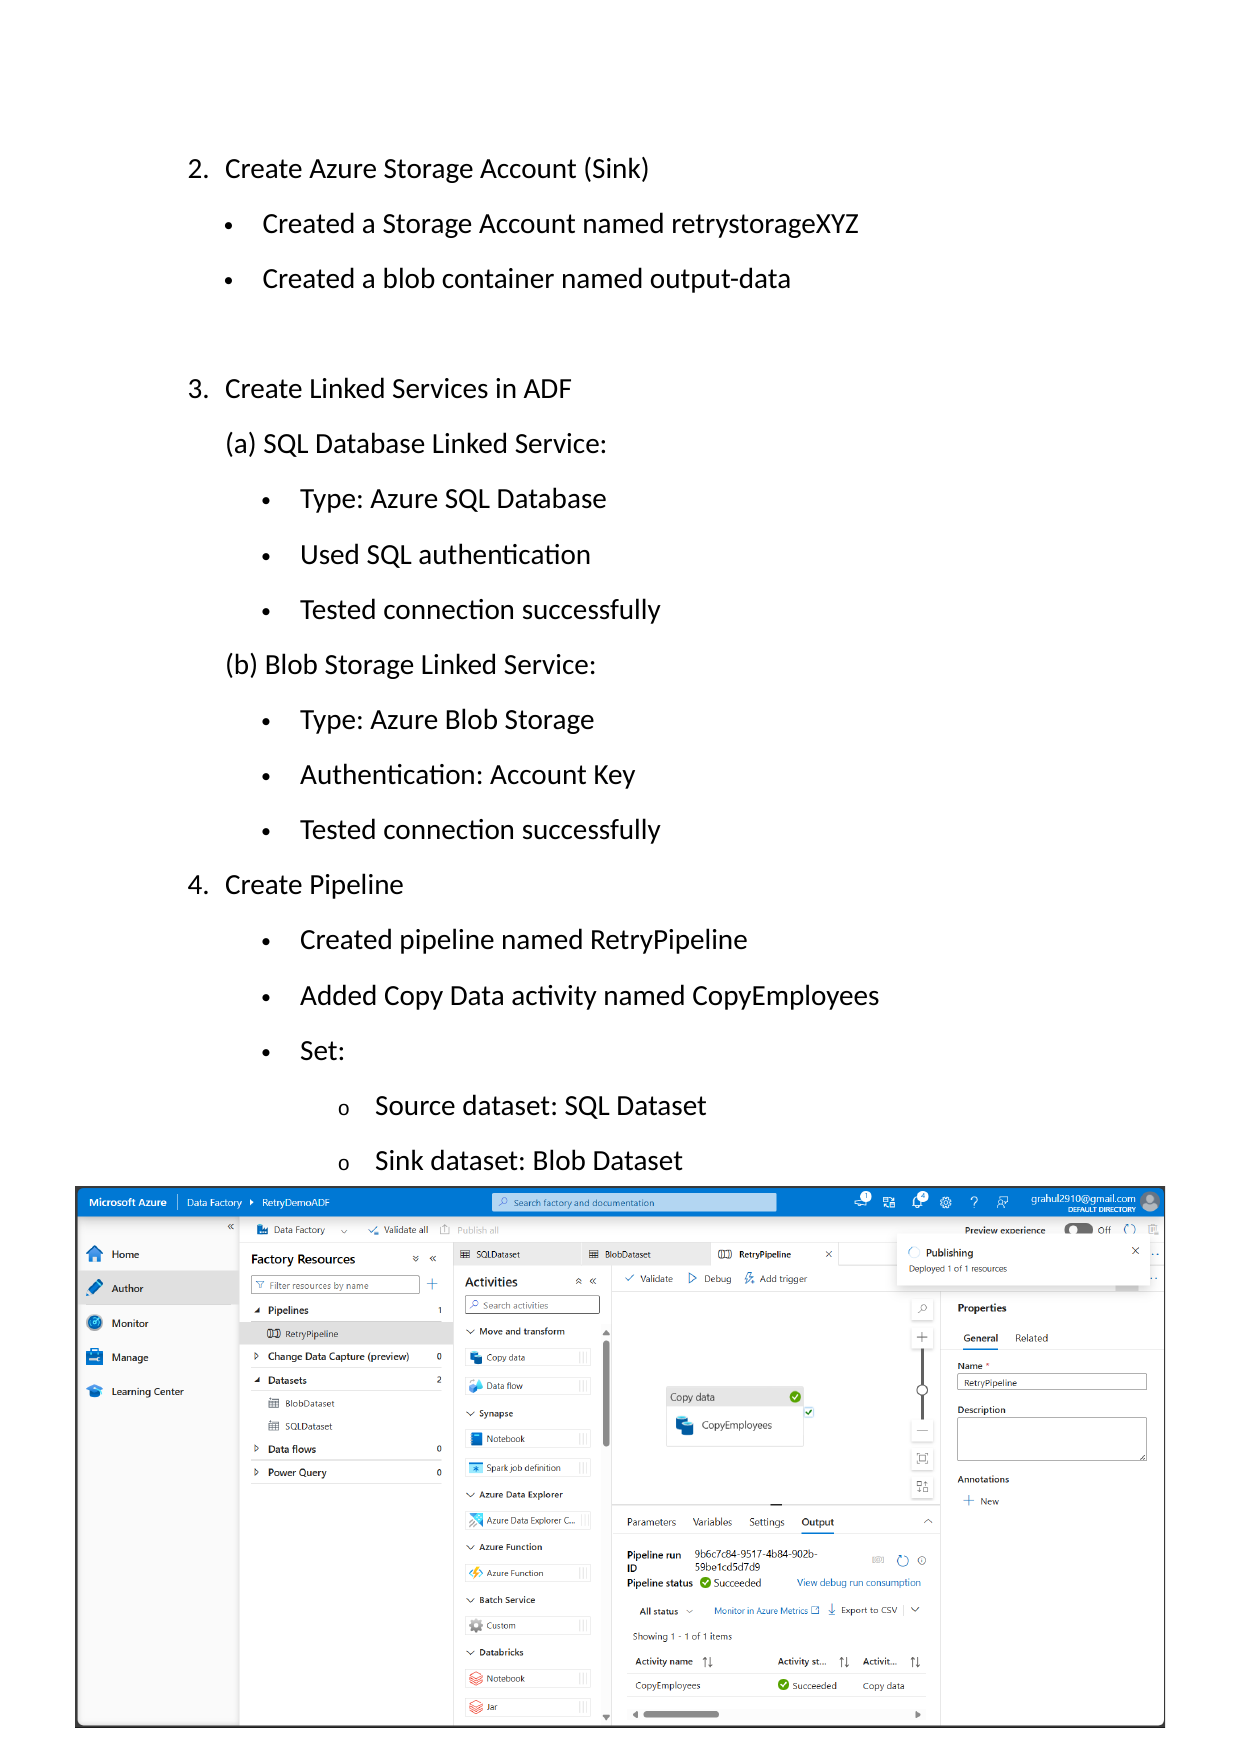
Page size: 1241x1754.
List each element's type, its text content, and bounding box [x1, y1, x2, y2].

list Set: [262, 1032, 1090, 1067]
list Authentication: Account Key [262, 756, 1090, 792]
text (b) Blob Storage Linked Service: [225, 646, 1090, 682]
list Sink dataset: Blob Dataset [337, 1142, 1090, 1177]
picture [75, 1186, 1166, 1728]
list Create Azure Storage Account (Sink) [187, 150, 1090, 186]
list Type: Azure SQL Database [262, 481, 1090, 516]
list Tested connection successfully [262, 811, 1090, 847]
list Tested connection successfully [262, 591, 1090, 626]
list Created a blob container named output-data [225, 260, 1090, 296]
list Created pipeline named RetryPipeline [262, 921, 1090, 957]
list Source dataset: SQL Dataset [337, 1087, 1090, 1122]
list Create Linked Services in ADF [187, 370, 1090, 406]
text (a) SQL Database Linked Service: [225, 426, 1090, 461]
list Used SQL authentication [262, 536, 1090, 571]
list Create Pipeline [187, 866, 1090, 902]
list Type: Azure Blob Storage [262, 701, 1090, 737]
list Added Copy Data activity named CopyEmployees [262, 977, 1090, 1012]
list Created a Storage Account named retrystorageXYZ [225, 205, 1090, 241]
